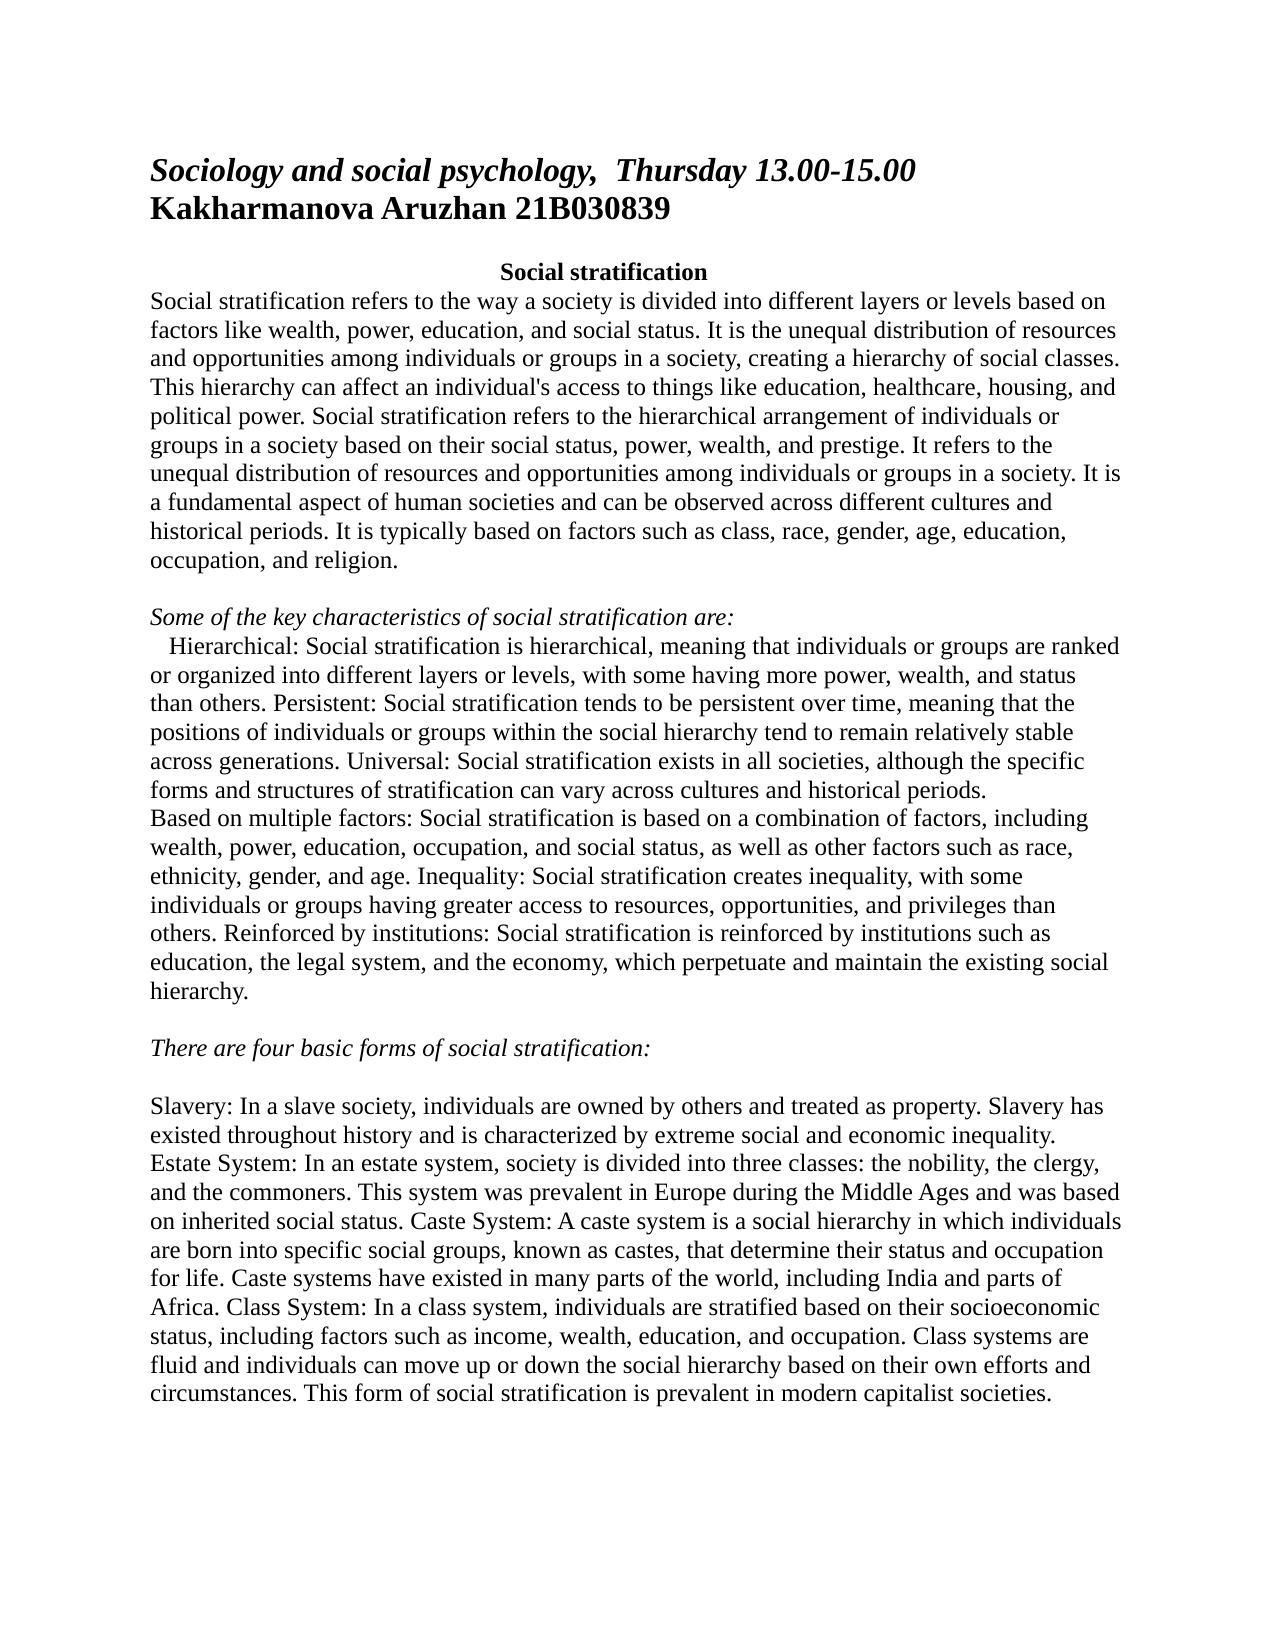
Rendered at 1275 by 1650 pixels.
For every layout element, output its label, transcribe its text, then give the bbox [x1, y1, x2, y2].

text Sociology and social psychology, Thursday 13.00-15.00 [150, 150, 1125, 188]
text Social stratification [187, 257, 1125, 286]
text Estate System: In an estate system, society is divided into three classes: the nobility, the clergy, and the commoners. This system was prevalent in Europe during the Middle Ages and was based on inherited social status. Caste System: A caste system is a social hierarchy in which individuals are born into specific social groups, known as castes, that determine their status and occupation for life. Caste systems have existed in many parts of the world, including India and parts of Africa. Class System: In a class system, individuals are stratified based on their socioeconomic status, including factors such as income, wealth, education, and occupation. Class systems are fluid and individuals can move up or down the social hierarchy based on their own efforts and circumstances. This form of social stratification is prevalent in modern capitalist societies. [150, 1148, 1125, 1407]
text Based on multiple factors: Social stratification is based on a combination of factors, including wealth, power, education, occupation, and social status, as well as other factors such as race, ethnicity, gender, and age. Inequality: Social stratification creates inequality, with some individuals or groups having greater access to resources, opportunities, and privileges than others. Reinforced by institutions: Social stratification is reinforced by institutions such as education, the legal system, and the economy, which perpetuate and maintain the existing social hierarchy. [150, 803, 1125, 1005]
text There are four basic forms of social stratification: [150, 1033, 1125, 1062]
text Kakharmanova Aruzhan 21B030839 [150, 188, 1125, 227]
text Social stratification refers to the way a society is divided into different layers or levels based on factors like wealth, power, education, and social status. It is the unequal distribution of resources and opportunities among individuals or groups in a society, creating a hierarchy of social classes. This hierarchy can affect an individual's access to things like education, healthcare, housing, and political power. Social stratification refers to the hierarchical arrangement of individuals or groups in a society based on their social status, power, wealth, and prestige. It refers to the unequal distribution of resources and opportunities among individuals or groups in a society. It is a fundamental aspect of human societies and can be observed across different cultures and historical periods. It is typically based on factors such as class, race, gender, age, education, occupation, and religion. [150, 286, 1125, 573]
text Slavery: In a slave society, individuals are owned by others and treated as property. Slavery has existed throughout history and is characterized by extreme social and economic inequality. [150, 1091, 1125, 1148]
text Some of the key characteristics of social stratification are: [150, 602, 1125, 631]
text Hierarchical: Social stratification is hierarchical, meaning that individuals or groups are ranked or organized into different layers or levels, with some having more power, wealth, and status than others. Persistent: Social stratification tends to be persistent over time, meaning that the positions of individuals or groups within the social hierarchy tend to remain relatively stable across generations. Universal: Social stratification exists in all societies, although the specific forms and structures of stratification can vary across cultures and historical periods. [150, 631, 1125, 803]
